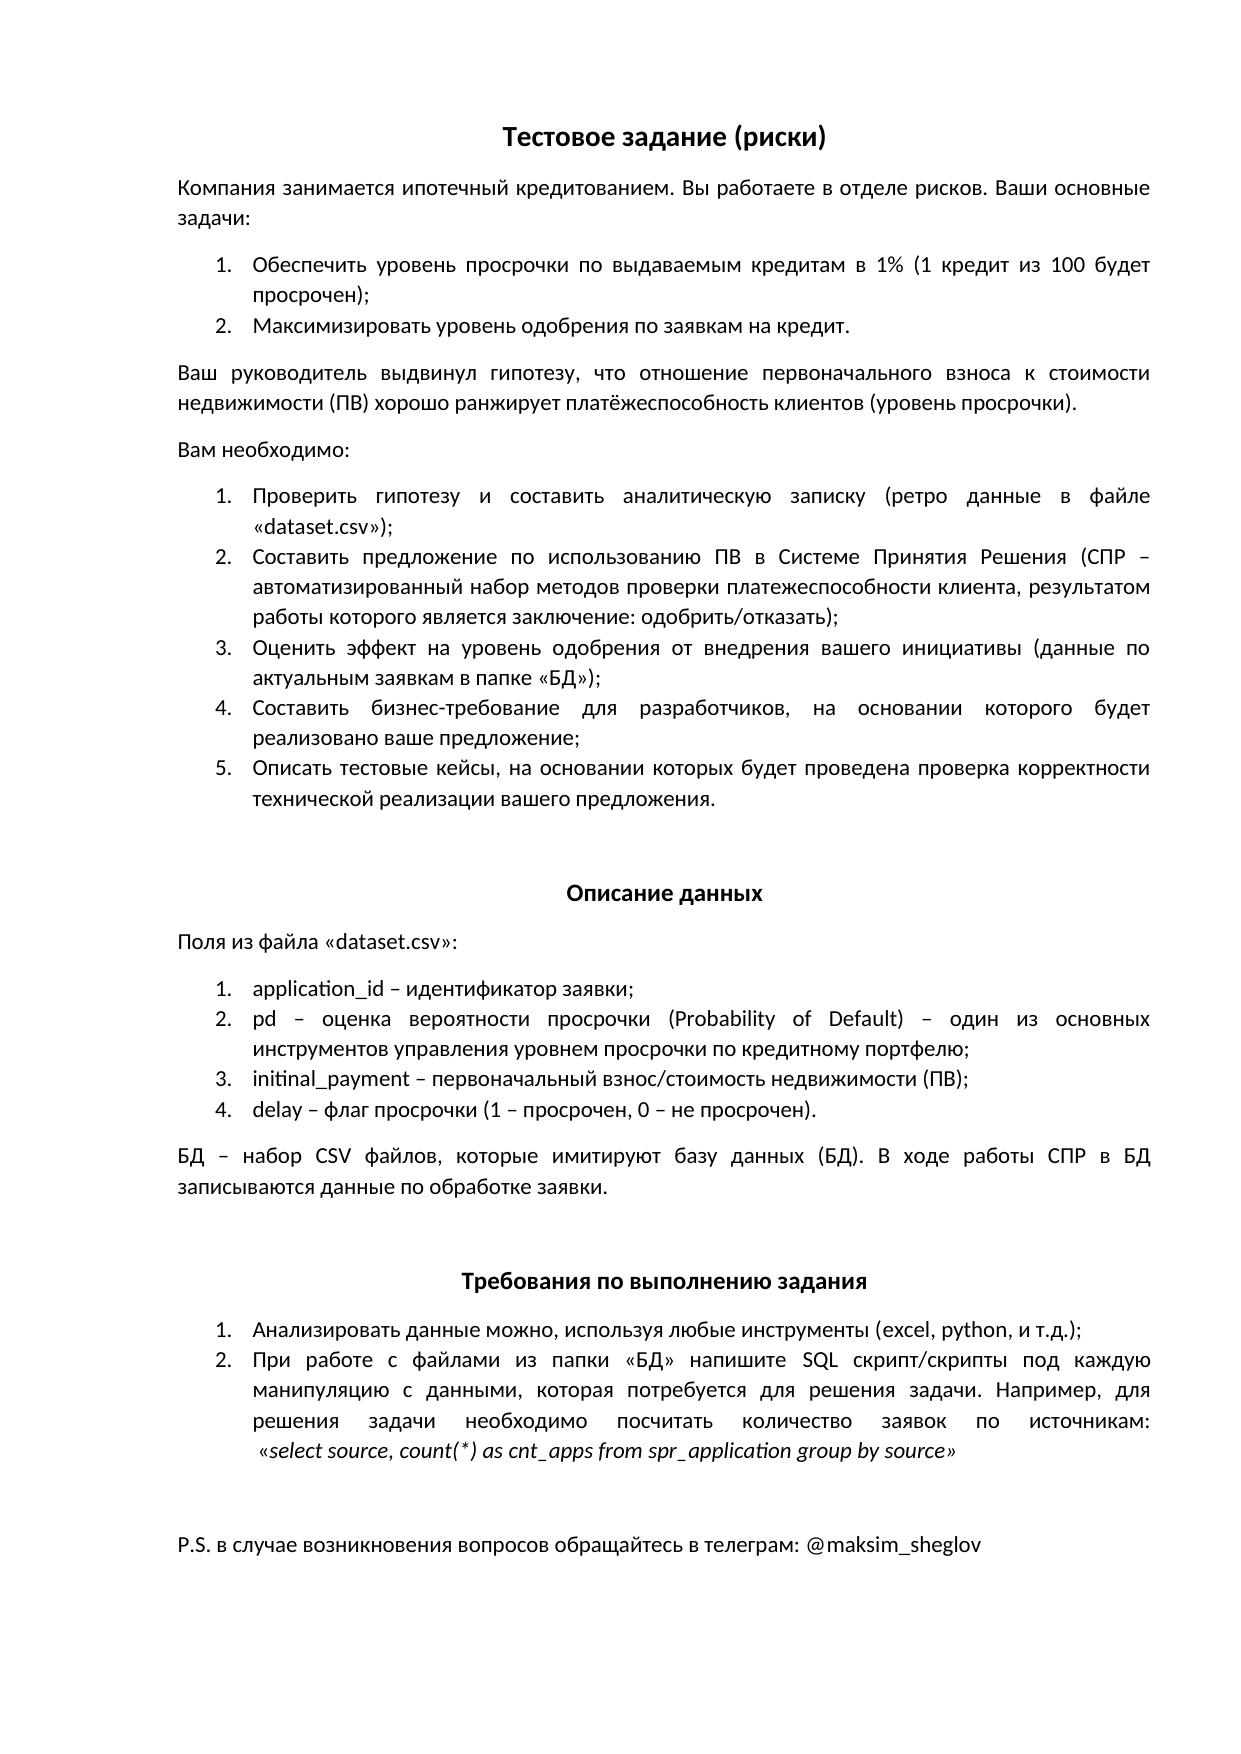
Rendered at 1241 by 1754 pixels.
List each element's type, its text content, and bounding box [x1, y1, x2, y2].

text Тестовое задание (риски) [177, 118, 1152, 154]
list application_id – идентификатор заявки; [215, 974, 1152, 1002]
text Ваш руководитель выдвинул гипотезу, что отношение первоначального взноса к стоимости недвижимости (ПВ) хорошо ранжирует платёжеспособность клиентов (уровень просрочки). [177, 358, 1152, 416]
text Описание данных [177, 877, 1152, 908]
text Поля из файла «dataset.csv»: [177, 927, 1152, 955]
list При работе с файлами из папки «БД» напишите SQL скрипт/скрипты под каждую манипуляцию с данными, которая потребуется для решения задачи. Например, для решения задачи необходимо посчитать количество заявок по источникам: «select source, count(*) as cnt_apps from spr_application group by source» [215, 1345, 1152, 1464]
text P.S. в случае возникновения вопросов обращайтесь в телеграм: @maksim_sheglov [177, 1530, 1152, 1558]
list Составить предложение по использованию ПВ в Системе Принятия Решения (СПР –автоматизированный набор методов проверки платежеспособности клиента, результатом работы которого является заключение: одобрить/отказать); [215, 542, 1152, 630]
text БД – набор CSV файлов, которые имитируют базу данных (БД). В ходе работы СПР в БД записываются данные по обработке заявки. [177, 1142, 1152, 1200]
text Вам необходимо: [177, 435, 1152, 463]
list Максимизировать уровень одобрения по заявкам на кредит. [215, 311, 1152, 339]
list Описать тестовые кейсы, на основании которых будет проведена проверка корректности технической реализации вашего предложения. [215, 753, 1152, 812]
text Компания занимается ипотечный кредитованием. Вы работаете в отделе рисков. Ваши основные задачи: [177, 173, 1152, 231]
list initinal_payment – первоначальный взнос/стоимость недвижимости (ПВ); [215, 1064, 1152, 1092]
list Оценить эффект на уровень одобрения от внедрения вашего инициативы (данные по актуальным заявкам в папке «БД»); [215, 633, 1152, 691]
list Анализировать данные можно, используя любые инструменты (excel, python, и т.д.); [215, 1315, 1152, 1343]
list delay – флаг просрочки (1 – просрочен, 0 – не просрочен). [215, 1095, 1152, 1123]
text Требования по выполнению задания [177, 1266, 1152, 1296]
list Обеспечить уровень просрочки по выдаваемым кредитам в 1% (1 кредит из 100 будет просрочен); [215, 250, 1152, 308]
list pd – оценка вероятности просрочки (Probability of Default) – один из основных инструментов управления уровнем просрочки по кредитному портфелю; [215, 1004, 1152, 1062]
list Составить бизнес-требование для разработчиков, на основании которого будет реализовано ваше предложение; [215, 693, 1152, 751]
list Проверить гипотезу и составить аналитическую записку (ретро данные в файле «dataset.csv»); [215, 482, 1152, 540]
